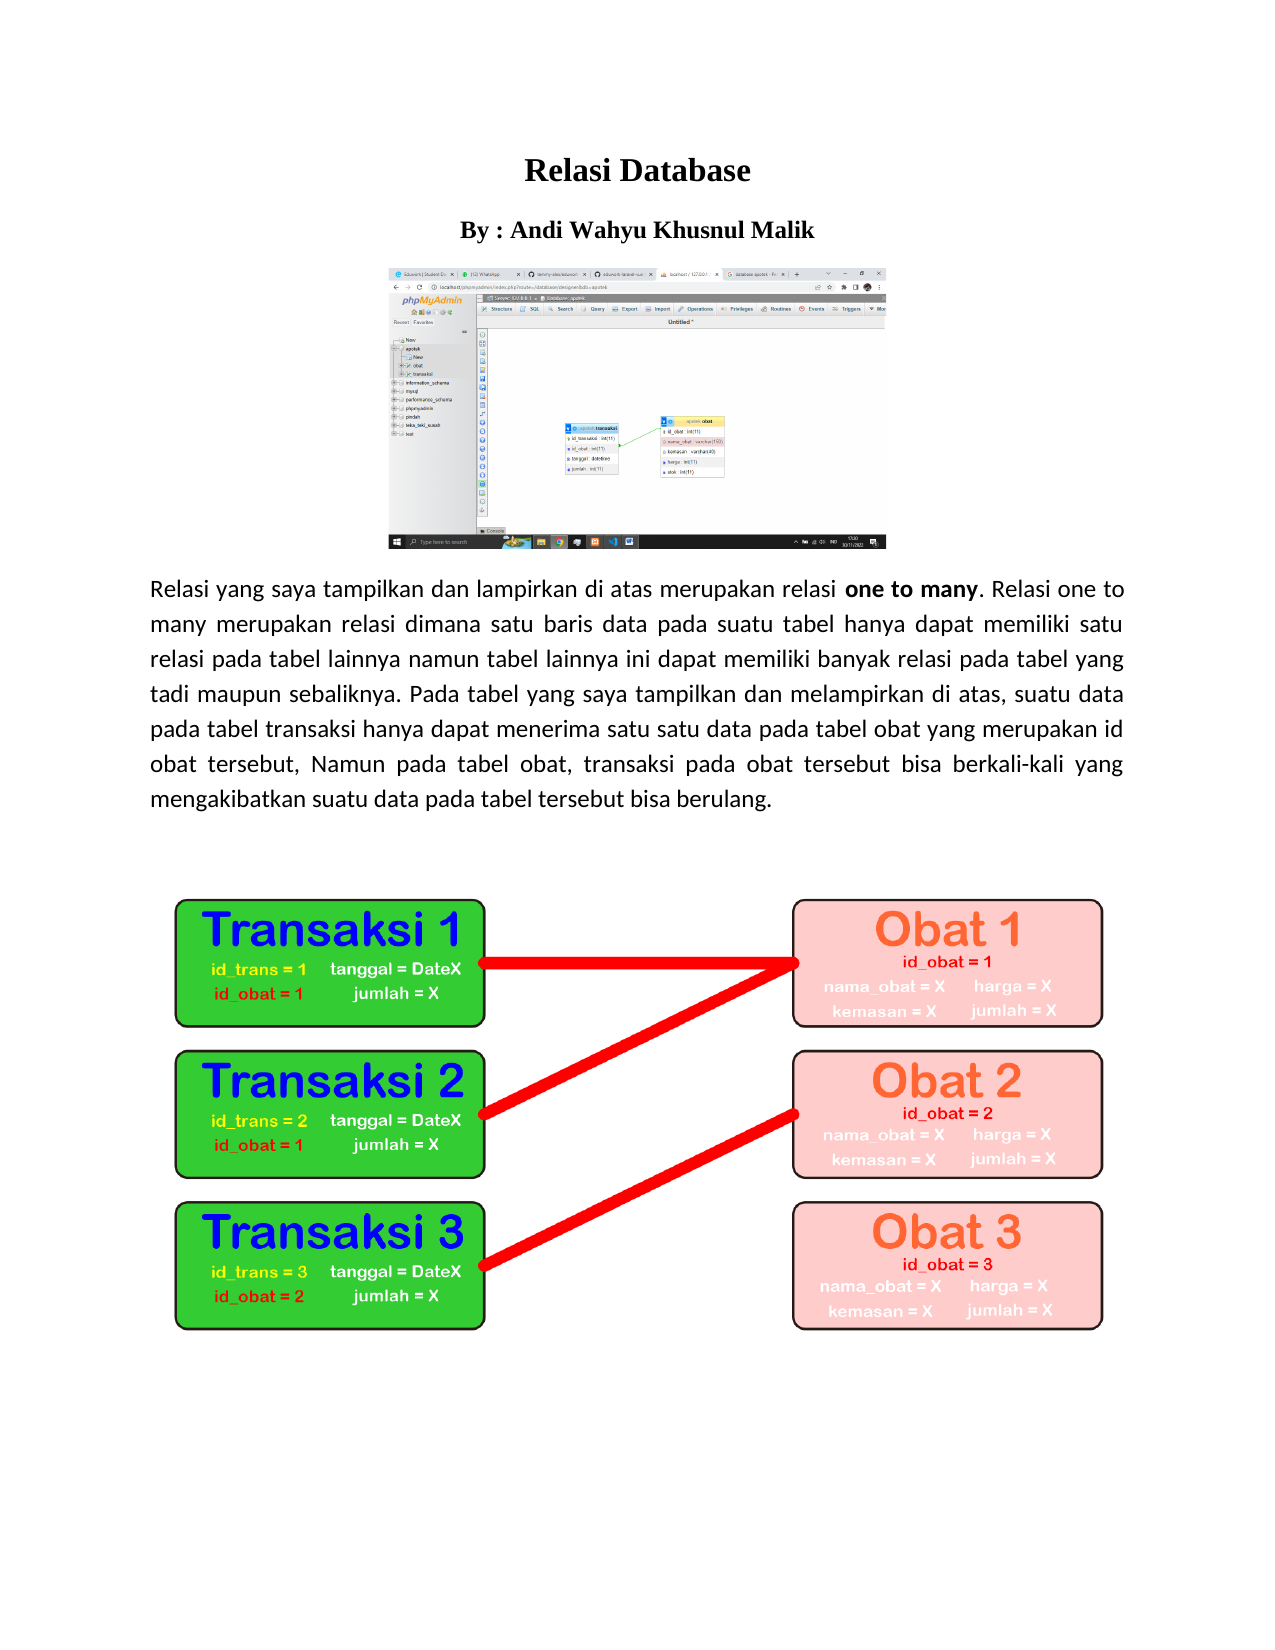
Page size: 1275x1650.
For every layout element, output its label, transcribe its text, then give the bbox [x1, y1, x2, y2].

picture [388, 268, 887, 549]
picture [150, 839, 1125, 1388]
text Relasi Database [150, 150, 1125, 188]
text Relasi yang saya tampilkan dan lampirkan di atas merupakan relasi one to many. Relasi one to many merupakan relasi dimana satu baris data pada suatu tabel hanya dapat memiliki satu relasi pada tabel lainnya namun tabel lainnya ini dapat memiliki banyak relasi pada tabel yang tadi maupun sebaliknya. Pada tabel yang saya tampilkan dan melampirkan di atas, suatu data pada tabel transaksi hanya dapat menerima satu satu data pada tabel obat yang merupakan id obat tersebut, Namun pada tabel obat, transaksi pada obat tersebut bisa berkali-kali yang mengakibatkan suatu data pada tabel tersebut bisa berulang. [150, 573, 1125, 814]
text By : Andi Wahyu Khusnul Malik [150, 215, 1125, 244]
